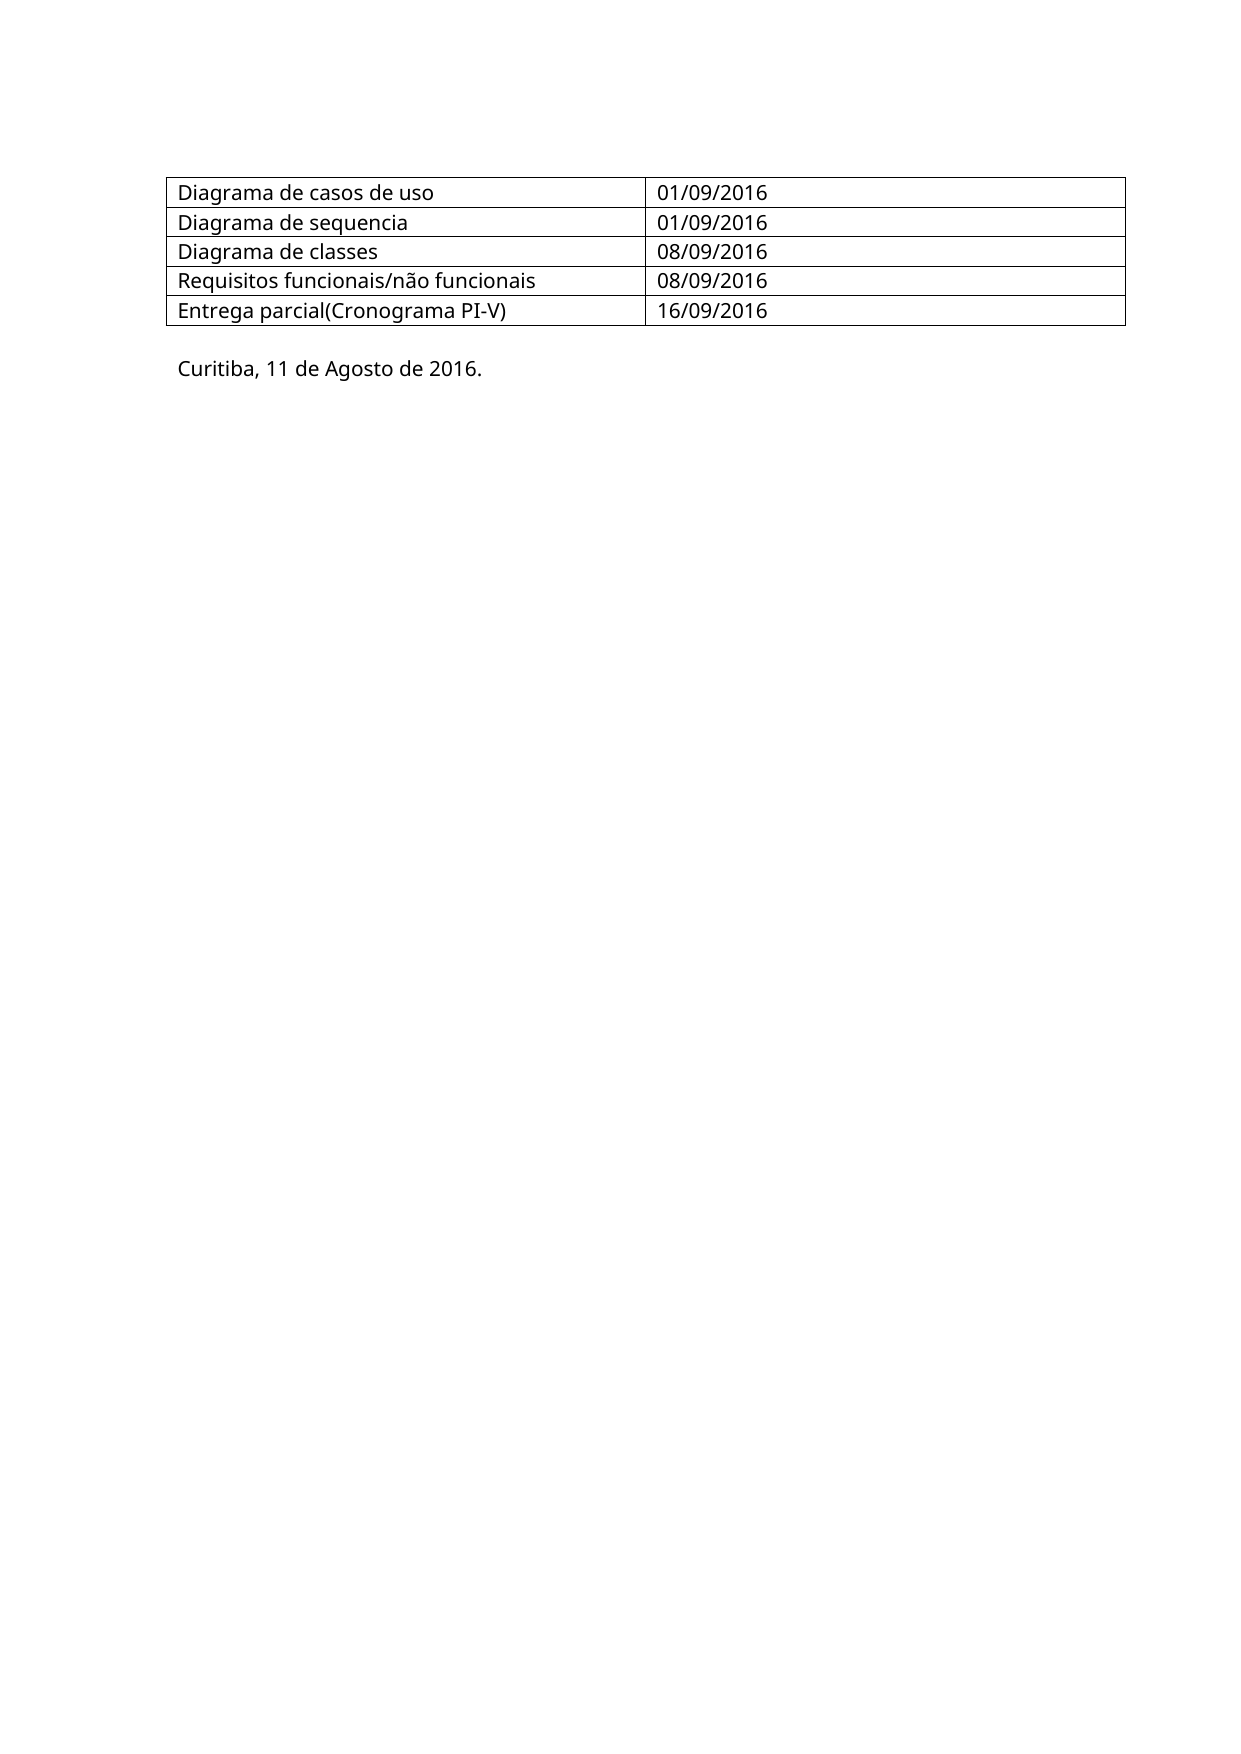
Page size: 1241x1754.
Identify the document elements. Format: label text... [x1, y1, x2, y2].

table_cell Requisitos funcionais/não funcionais [167, 267, 645, 295]
table_cell 16/09/2016 [646, 296, 1125, 324]
table_cell Diagrama de classes [167, 237, 645, 266]
table_cell 08/09/2016 [646, 267, 1125, 295]
table_cell Entrega parcial(Cronograma PI-V) [167, 296, 645, 324]
table_cell Diagrama de casos de uso [167, 178, 645, 207]
table_cell Diagrama de sequencia [167, 208, 645, 236]
table_cell 08/09/2016 [646, 237, 1125, 266]
table_cell 01/09/2016 [646, 178, 1125, 207]
table_cell 01/09/2016 [646, 208, 1125, 236]
text Curitiba, 11 de Agosto de 2016. [177, 354, 1122, 382]
